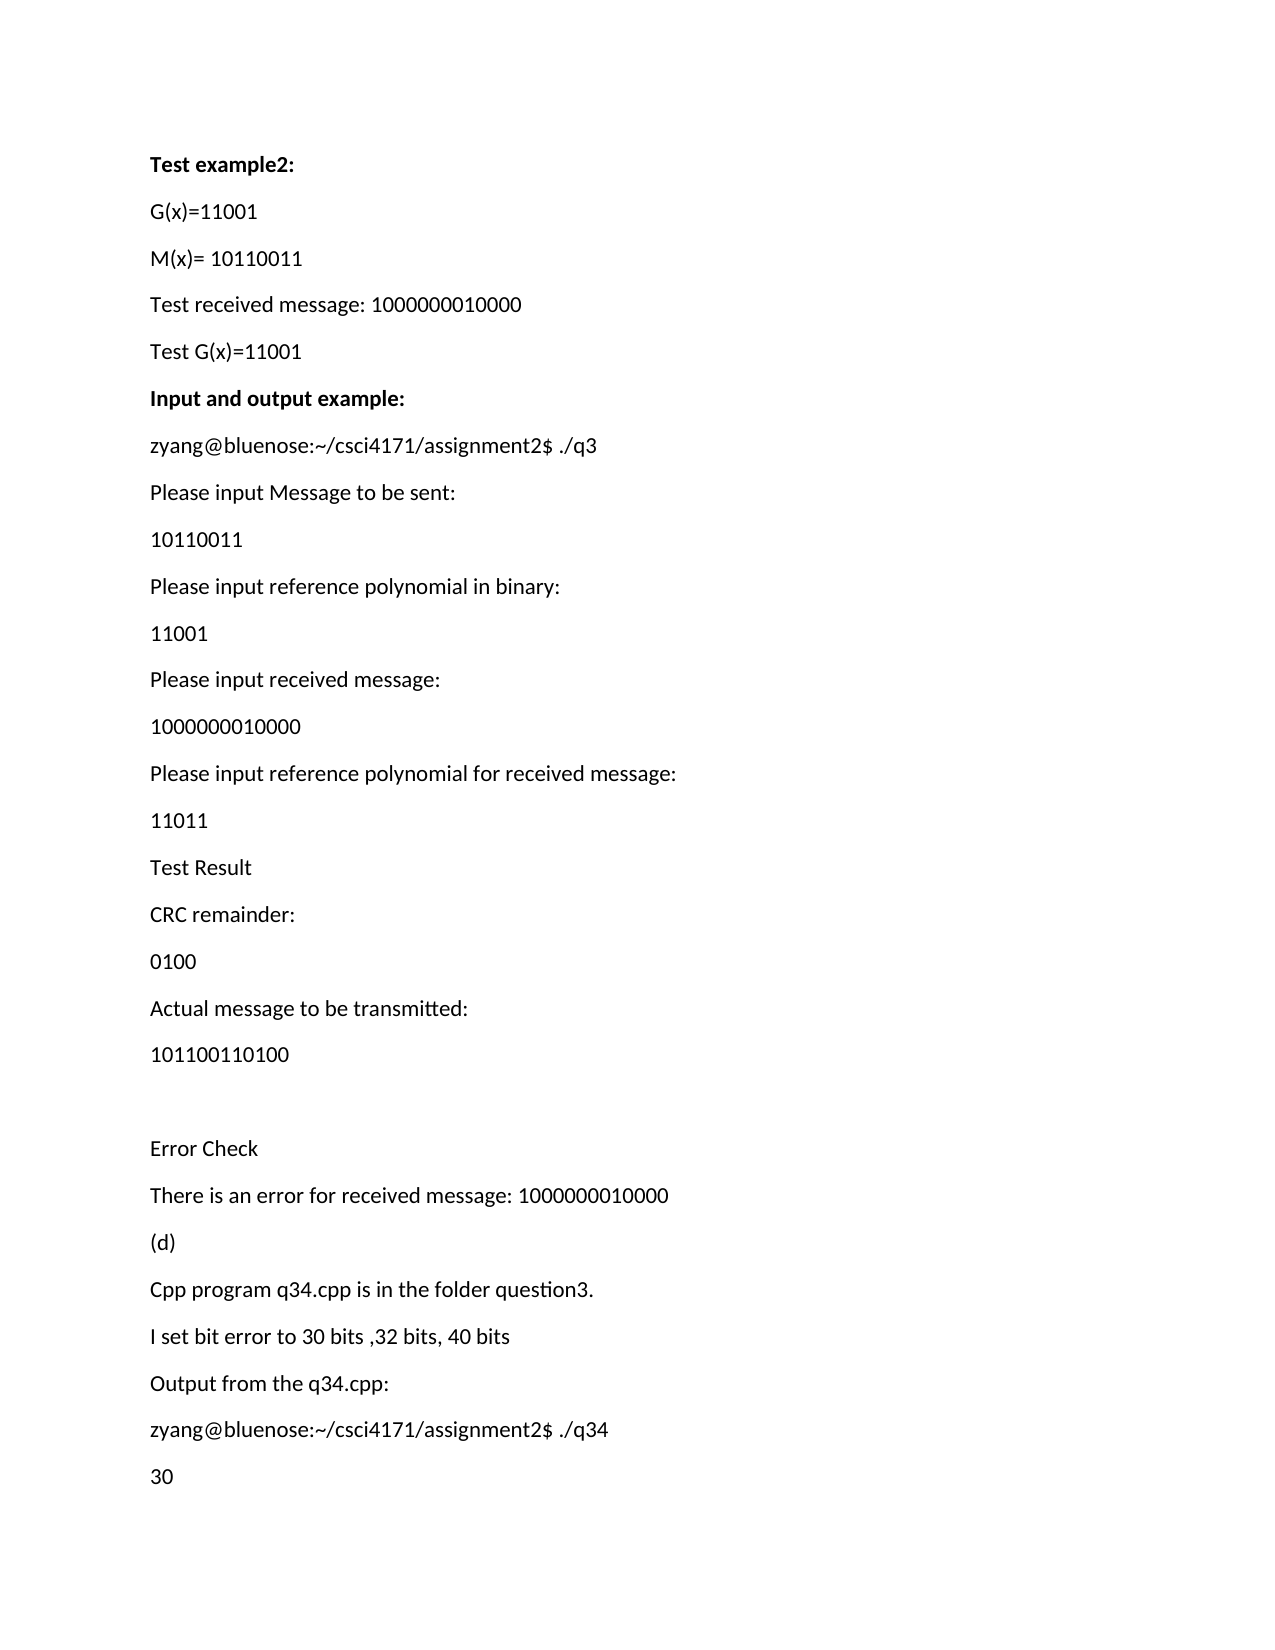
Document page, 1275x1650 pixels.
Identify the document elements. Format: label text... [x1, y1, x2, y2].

text Test received message: 1000000010000 [150, 291, 1125, 319]
text 11011 [150, 806, 1125, 834]
text Test example2: [150, 150, 1125, 178]
text There is an error for received message: 1000000010000 [150, 1181, 1125, 1209]
text 0100 [150, 947, 1125, 975]
text Test Result [150, 853, 1125, 881]
text CRC remainder: [150, 900, 1125, 928]
text Error Check [150, 1134, 1125, 1162]
text 11001 [150, 619, 1125, 647]
text Please input Message to be sent: [150, 478, 1125, 506]
text 101100110100 [150, 1041, 1125, 1069]
text Output from the q34.cpp: [150, 1369, 1125, 1397]
text 10110011 [150, 525, 1125, 553]
text Cpp program q34.cpp is in the folder question3. [150, 1275, 1125, 1303]
text Actual message to be transmitted: [150, 994, 1125, 1022]
text I set bit error to 30 bits ,32 bits, 40 bits [150, 1322, 1125, 1350]
text Please input received message: [150, 666, 1125, 694]
text Test G(x)=11001 [150, 337, 1125, 366]
text Please input reference polynomial for received message: [150, 759, 1125, 787]
text zyang@bluenose:~/csci4171/assignment2$ ./q34 [150, 1416, 1125, 1444]
text (d) [150, 1228, 1125, 1256]
text Please input reference polynomial in binary: [150, 572, 1125, 600]
text M(x)= 10110011 [150, 244, 1125, 272]
text Input and output example: [150, 384, 1125, 412]
text G(x)=11001 [150, 197, 1125, 225]
text zyang@bluenose:~/csci4171/assignment2$ ./q3 [150, 431, 1125, 459]
text 1000000010000 [150, 712, 1125, 741]
text 30 [150, 1462, 1125, 1491]
